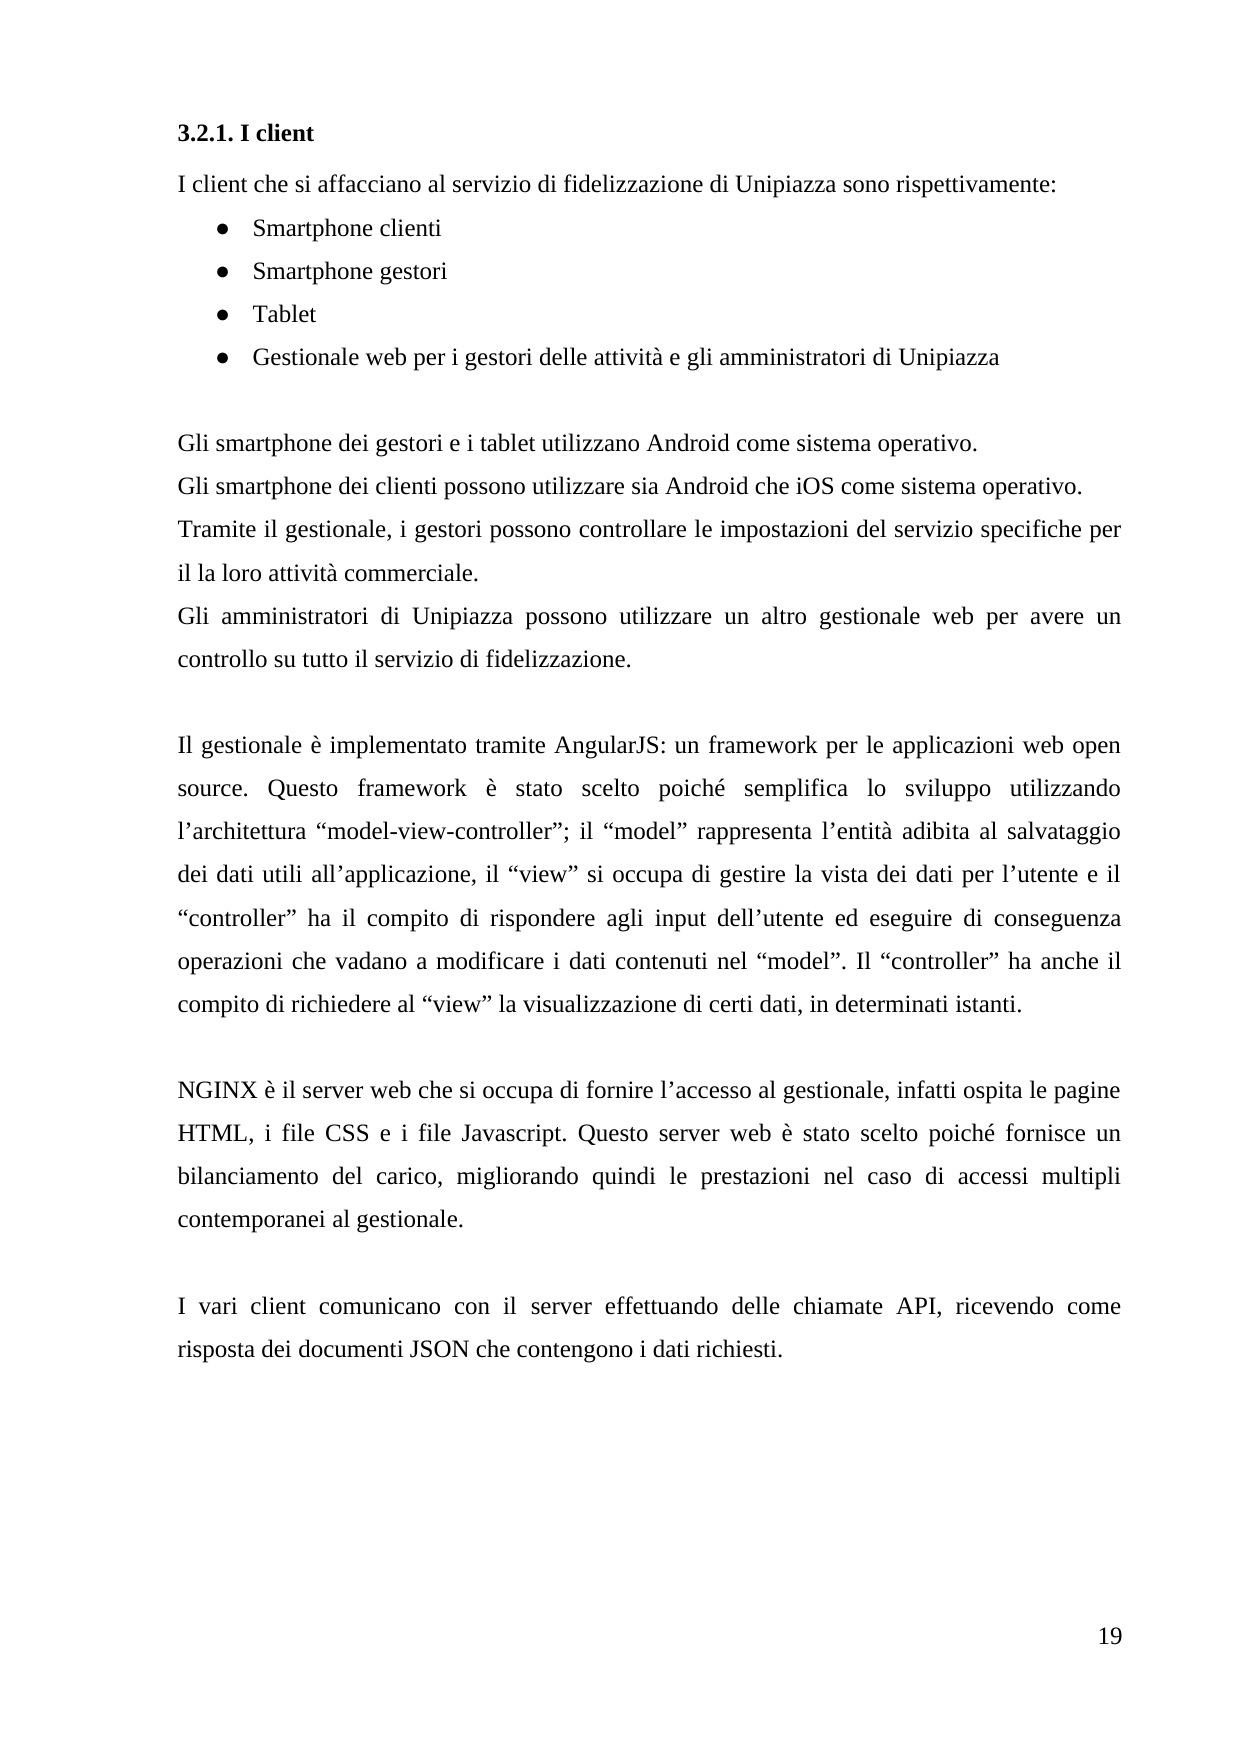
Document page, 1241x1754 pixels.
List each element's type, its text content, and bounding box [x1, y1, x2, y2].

list Smartphone gestori [215, 256, 1122, 284]
text I client che si affacciano al servizio di fidelizzazione di Unipiazza sono rispettivamente: [177, 169, 1122, 198]
list Smartphone clienti [215, 213, 1122, 241]
list Gestionale web per i gestori delle attività e gli amministratori di Unipiazza [215, 342, 1122, 371]
text Tramite il gestionale, i gestori possono controllare le impostazioni del servizio specifiche per il la loro attività commerciale. [177, 514, 1122, 586]
text Il gestionale è implementato tramite AngularJS: un framework per le applicazioni web open source. Questo framework è stato scelto poiché semplifica lo sviluppo utilizzando l’architettura “model-view-controller”; il “model” rappresenta l’entità adibita al salvataggio dei dati utili all’applicazione, il “view” si occupa di gestire la vista dei dati per l’utente e il “controller” ha il compito di rispondere agli input dell’utente ed eseguire di conseguenza operazioni che vadano a modificare i dati contenuti nel “model”. Il “controller” ha anche il compito di richiedere al “view” la visualizzazione di certi dati, in determinati istanti. [177, 730, 1122, 1018]
subtitle 3.2.1. I client [177, 118, 1122, 147]
text NGINX è il server web che si occupa di fornire l’accesso al gestionale, infatti ospita le pagine HTML, i file CSS e i file Javascript. Questo server web è stato scelto poiché fornisce un bilanciamento del carico, migliorando quindi le prestazioni nel caso di accessi multipli contemporanei al gestionale. [177, 1075, 1122, 1233]
text Gli smartphone dei gestori e i tablet utilizzano Android come sistema operativo. [177, 428, 1122, 457]
list Tablet [215, 299, 1122, 328]
text I vari client comunicano con il server effettuando delle chiamate API, ricevendo come risposta dei documenti JSON che contengono i dati richiesti. [177, 1291, 1122, 1363]
text Gli smartphone dei clienti possono utilizzare sia Android che iOS come sistema operativo. [177, 471, 1122, 500]
text Gli amministratori di Unipiazza possono utilizzare un altro gestionale web per avere un controllo su tutto il servizio di fidelizzazione. [177, 601, 1122, 673]
